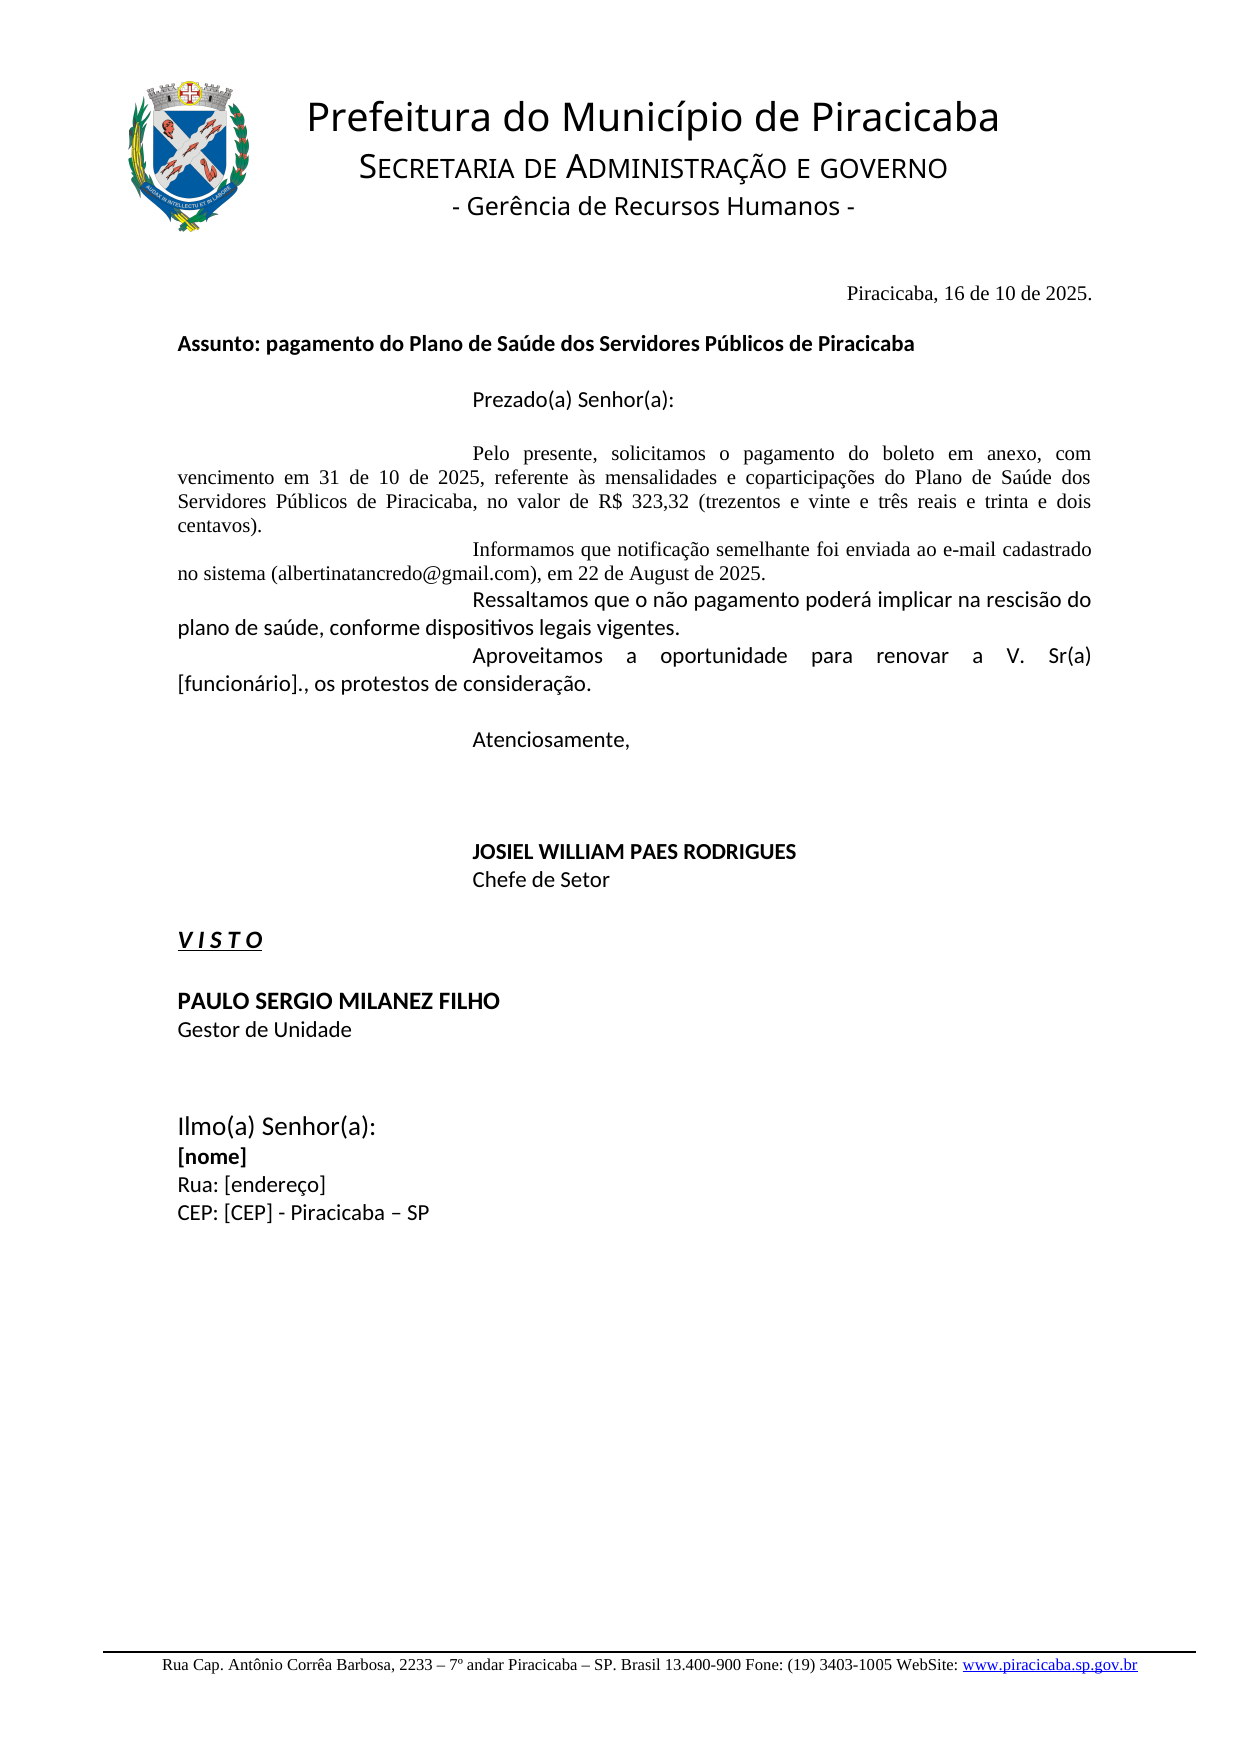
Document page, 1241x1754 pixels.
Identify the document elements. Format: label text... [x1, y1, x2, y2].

text Informamos que notificação semelhante foi enviada ao e-mail cadastrado no sistema (albertinatancredo@gmail.com), em 22 de August de 2025. [177, 537, 1092, 585]
text PAULO SERGIO MILANEZ FILHO [177, 985, 1137, 1015]
text V I S T O [177, 924, 1137, 954]
text Assunto: pagamento do Plano de Saúde dos Servidores Públicos de Piracicaba [177, 329, 1137, 357]
text JOSIEL WILLIAM PAES RODRIGUES [177, 837, 1137, 865]
text Pelo presente, solicitamos o pagamento do boleto em anexo, com vencimento em 31 de 10 de 2025, referente às mensalidades e coparticipações do Plano de Saúde dos Servidores Públicos de Piracicaba, no valor de R$ 323,32 (trezentos e vinte e três reais e trinta e dois centavos). [177, 441, 1092, 537]
text Ressaltamos que o não pagamento poderá implicar na rescisão do plano de saúde, conforme dispositivos legais vigentes. [177, 585, 1092, 641]
text Aproveitamos a oportunidade para renovar a V. Sr(a)[funcionário]., os protestos de consideração. [177, 641, 1092, 697]
text Piracicaba, 16 de 10 de 2025. [177, 281, 1092, 304]
text Prezado(a) Senhor(a): [177, 385, 1092, 413]
text Ilmo(a) Senhor(a): [177, 1109, 1137, 1142]
subtitle [nome] [177, 1142, 1137, 1171]
text Chefe de Setor [177, 865, 1137, 893]
text Gestor de Unidade [177, 1015, 1134, 1043]
picture [128, 81, 249, 232]
text CEP: [CEP] - Piracicaba – SP [177, 1198, 1092, 1227]
text Atenciosamente, [265, 725, 1137, 753]
subtitle Rua: [endereço] [177, 1171, 1137, 1198]
